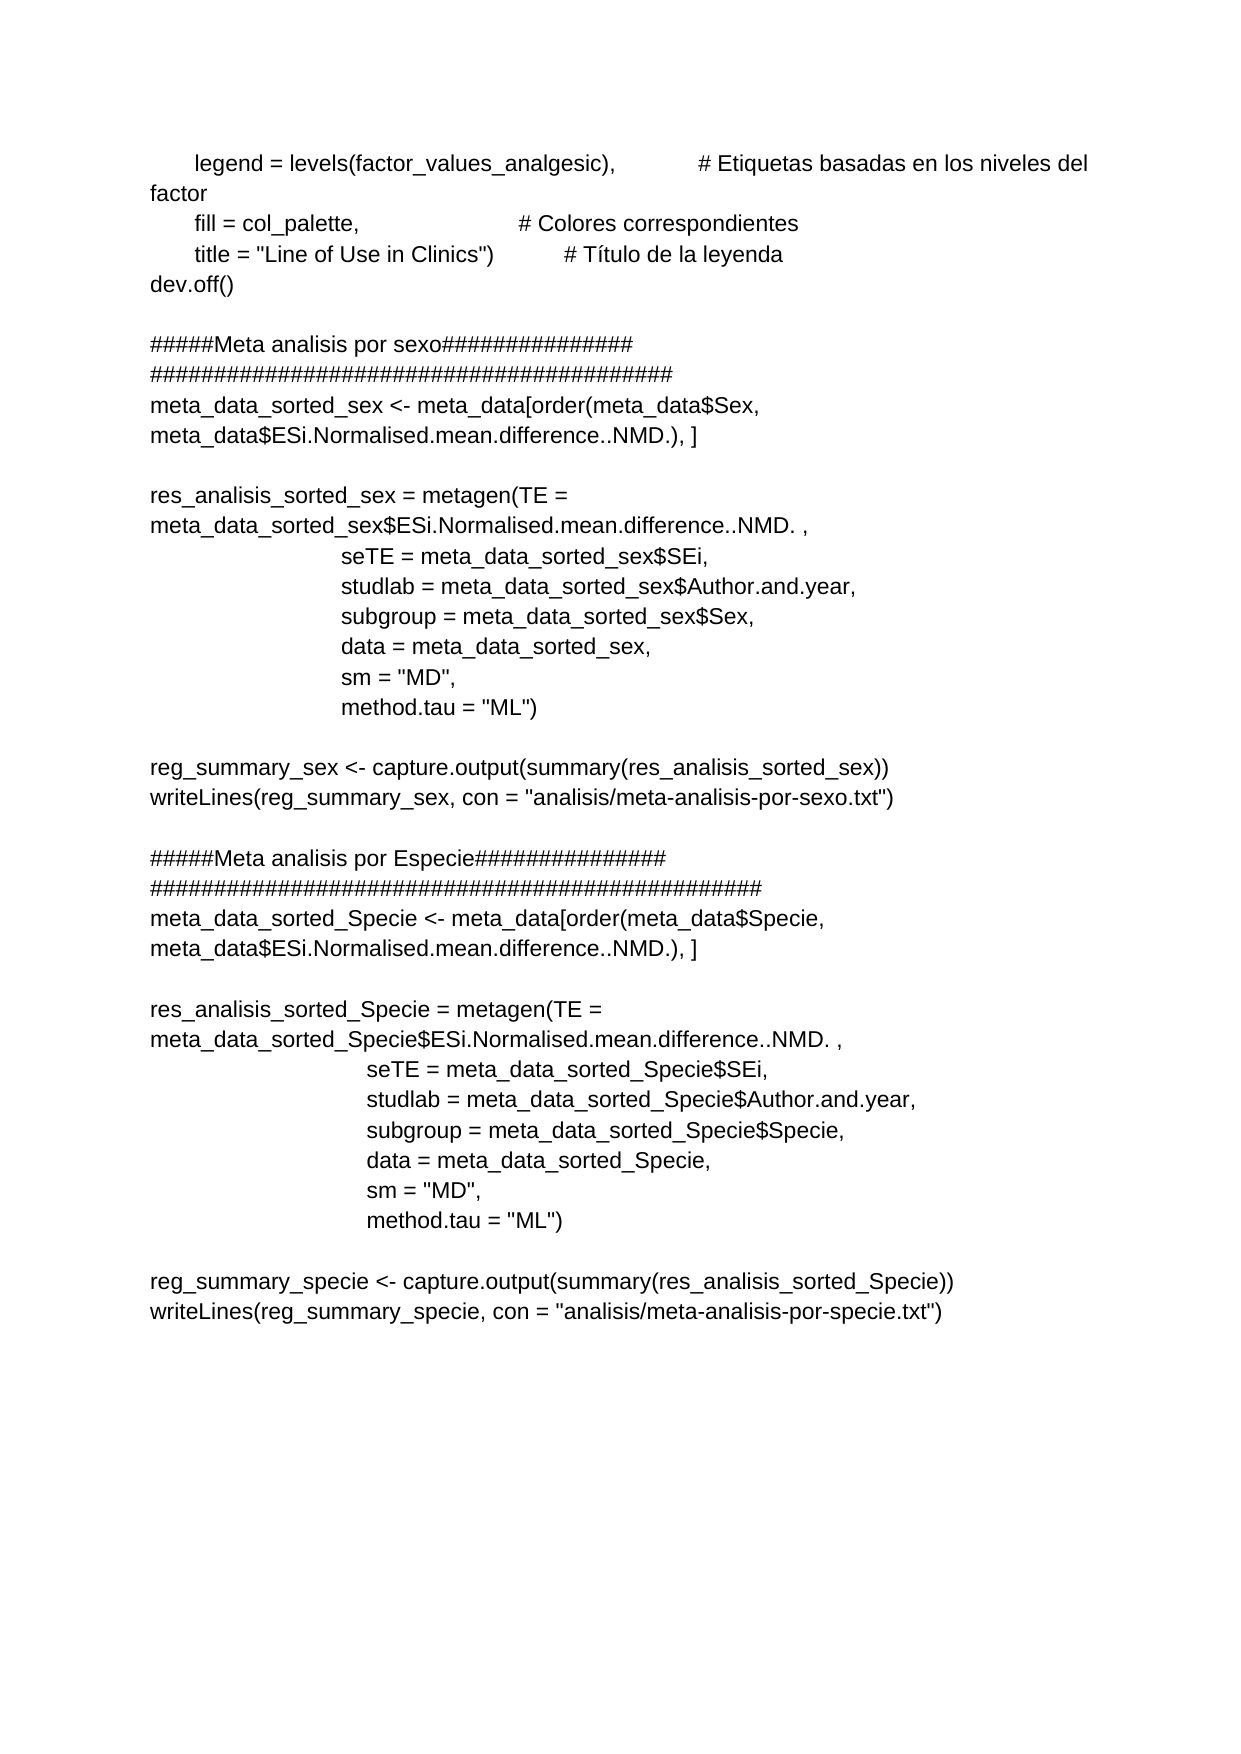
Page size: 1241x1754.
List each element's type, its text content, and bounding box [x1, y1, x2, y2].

text writeLines(reg_summary_sex, con = "analisis/meta-analisis-por-sexo.txt") [150, 784, 1090, 811]
text subgroup = meta_data_sorted_Specie$Specie, [150, 1117, 1090, 1143]
text meta_data_sorted_sex <- meta_data[order(meta_data$Sex, meta_data$ESi.Normalised.mean.difference..NMD.), ] [150, 392, 1090, 448]
text dev.off() [150, 271, 1090, 297]
text reg_summary_sex <- capture.output(summary(res_analisis_sorted_sex)) [150, 754, 1090, 781]
text title = "Line of Use in Clinics") # Título de la leyenda [150, 241, 1090, 267]
text data = meta_data_sorted_Specie, [150, 1147, 1090, 1173]
text studlab = meta_data_sorted_Specie$Author.and.year, [150, 1086, 1090, 1113]
text method.tau = "ML") [150, 1207, 1090, 1234]
text ######################################### [150, 361, 1090, 388]
text sm = "MD", [150, 1177, 1090, 1203]
text #####Meta analisis por Especie############### [150, 845, 1090, 871]
text #####Meta analisis por sexo############### [150, 331, 1090, 358]
text method.tau = "ML") [150, 694, 1090, 720]
text reg_summary_specie <- capture.output(summary(res_analisis_sorted_Specie)) [150, 1268, 1090, 1294]
text meta_data_sorted_Specie <- meta_data[order(meta_data$Specie, meta_data$ESi.Normalised.mean.difference..NMD.), ] [150, 905, 1090, 962]
text fill = col_palette, # Colores correspondientes [150, 210, 1090, 237]
text res_analisis_sorted_Specie = metagen(TE = meta_data_sorted_Specie$ESi.Normalised.mean.difference..NMD. , [150, 996, 1090, 1052]
text ################################################ [150, 875, 1090, 901]
text seTE = meta_data_sorted_Specie$SEi, [150, 1056, 1090, 1083]
text data = meta_data_sorted_sex, [150, 633, 1090, 660]
text legend = levels(factor_values_analgesic), # Etiquetas basadas en los niveles del factor [150, 150, 1090, 207]
text sm = "MD", [150, 663, 1090, 690]
text writeLines(reg_summary_specie, con = "analisis/meta-analisis-por-specie.txt") [150, 1298, 1090, 1324]
text subgroup = meta_data_sorted_sex$Sex, [150, 603, 1090, 629]
text studlab = meta_data_sorted_sex$Author.and.year, [150, 573, 1090, 599]
text res_analisis_sorted_sex = metagen(TE = meta_data_sorted_sex$ESi.Normalised.mean.difference..NMD. , [150, 482, 1090, 539]
text seTE = meta_data_sorted_sex$SEi, [150, 543, 1090, 569]
